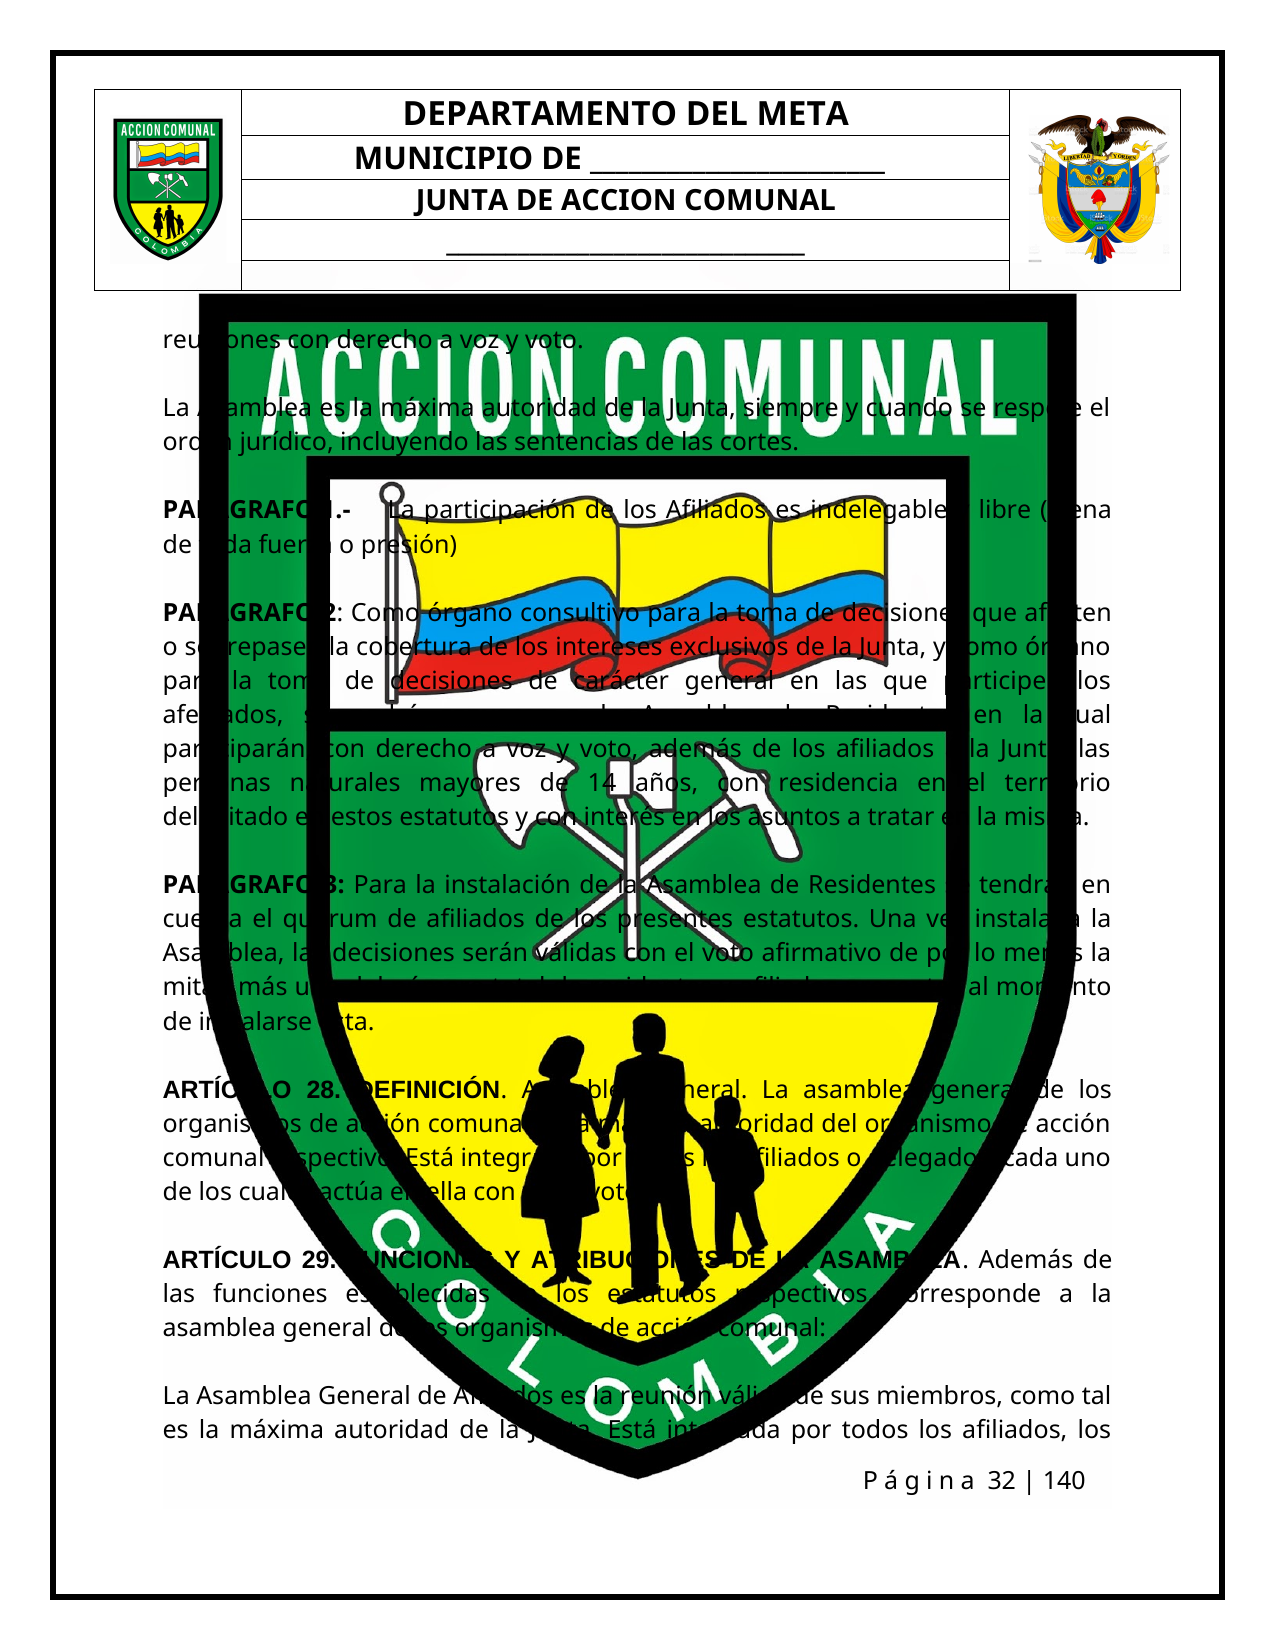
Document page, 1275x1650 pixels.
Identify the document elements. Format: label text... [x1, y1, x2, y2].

picture [163, 458, 1112, 492]
text ARTÍCULO 28. DEFINICIÓN. Asamblea general. La asamblea general de los organismos de acción comunal es la máxima autoridad del organismo de acción comunal respectivo. Está integrada por todos los afiliados o delegados, cada uno de los cuales actúa en ella con voz y voto. [162, 1071, 1112, 1207]
picture [109, 115, 241, 290]
picture [163, 291, 1112, 322]
picture [163, 560, 1112, 594]
picture [163, 1446, 1112, 1509]
picture [163, 356, 1112, 390]
picture [163, 833, 1112, 867]
picture [163, 1207, 1112, 1242]
picture [1010, 115, 1170, 290]
picture [242, 263, 1009, 290]
picture [163, 1344, 1112, 1378]
text PARÁGRAFO 2: Como órgano consultivo para la toma de decisiones que afecten o sobrepasen la cobertura de los intereses exclusivos de la Junta, y como órgano para la toma de decisiones de carácter general en las que participen los afectados, se podrá convocar a la Asamblea de Residentes en la cual participarán, con derecho a voz y voto, además de los afiliados a la Junta, las personas naturales mayores de 14 años, con residencia en el territorio delimitado en estos estatutos y con interés en los asuntos a tratar en la misma. [162, 594, 1112, 833]
text PARAGRAFO 3: Para la instalación de la Asamblea de Residentes se tendrán en cuenta el quorum de afiliados de los presentes estatutos. Una vez instalada la Asamblea, las decisiones serán válidas con el voto afirmativo de por lo menos la mitad más uno del número total de residentes y afiliados presentes al momento de instalarse ésta. [162, 867, 1112, 1037]
text ARTÍCULO 29. FUNCIONES Y ATRIBUCIONES DE LA ASAMBLEA. Además de las funciones establecidas en los estatutos respectivos, corresponde a la asamblea general de los organismos de acción comunal: [162, 1242, 1112, 1344]
text La Asamblea es la máxima autoridad de la Junta, siempre y cuando se respete el orden jurídico, incluyendo las sentencias de las cortes. [162, 390, 1112, 458]
picture [163, 1037, 1112, 1071]
text PARÁGRAFO 1.- La participación de los Afiliados es indelegable y libre (ajena de toda fuerza o presión) [162, 492, 1112, 560]
